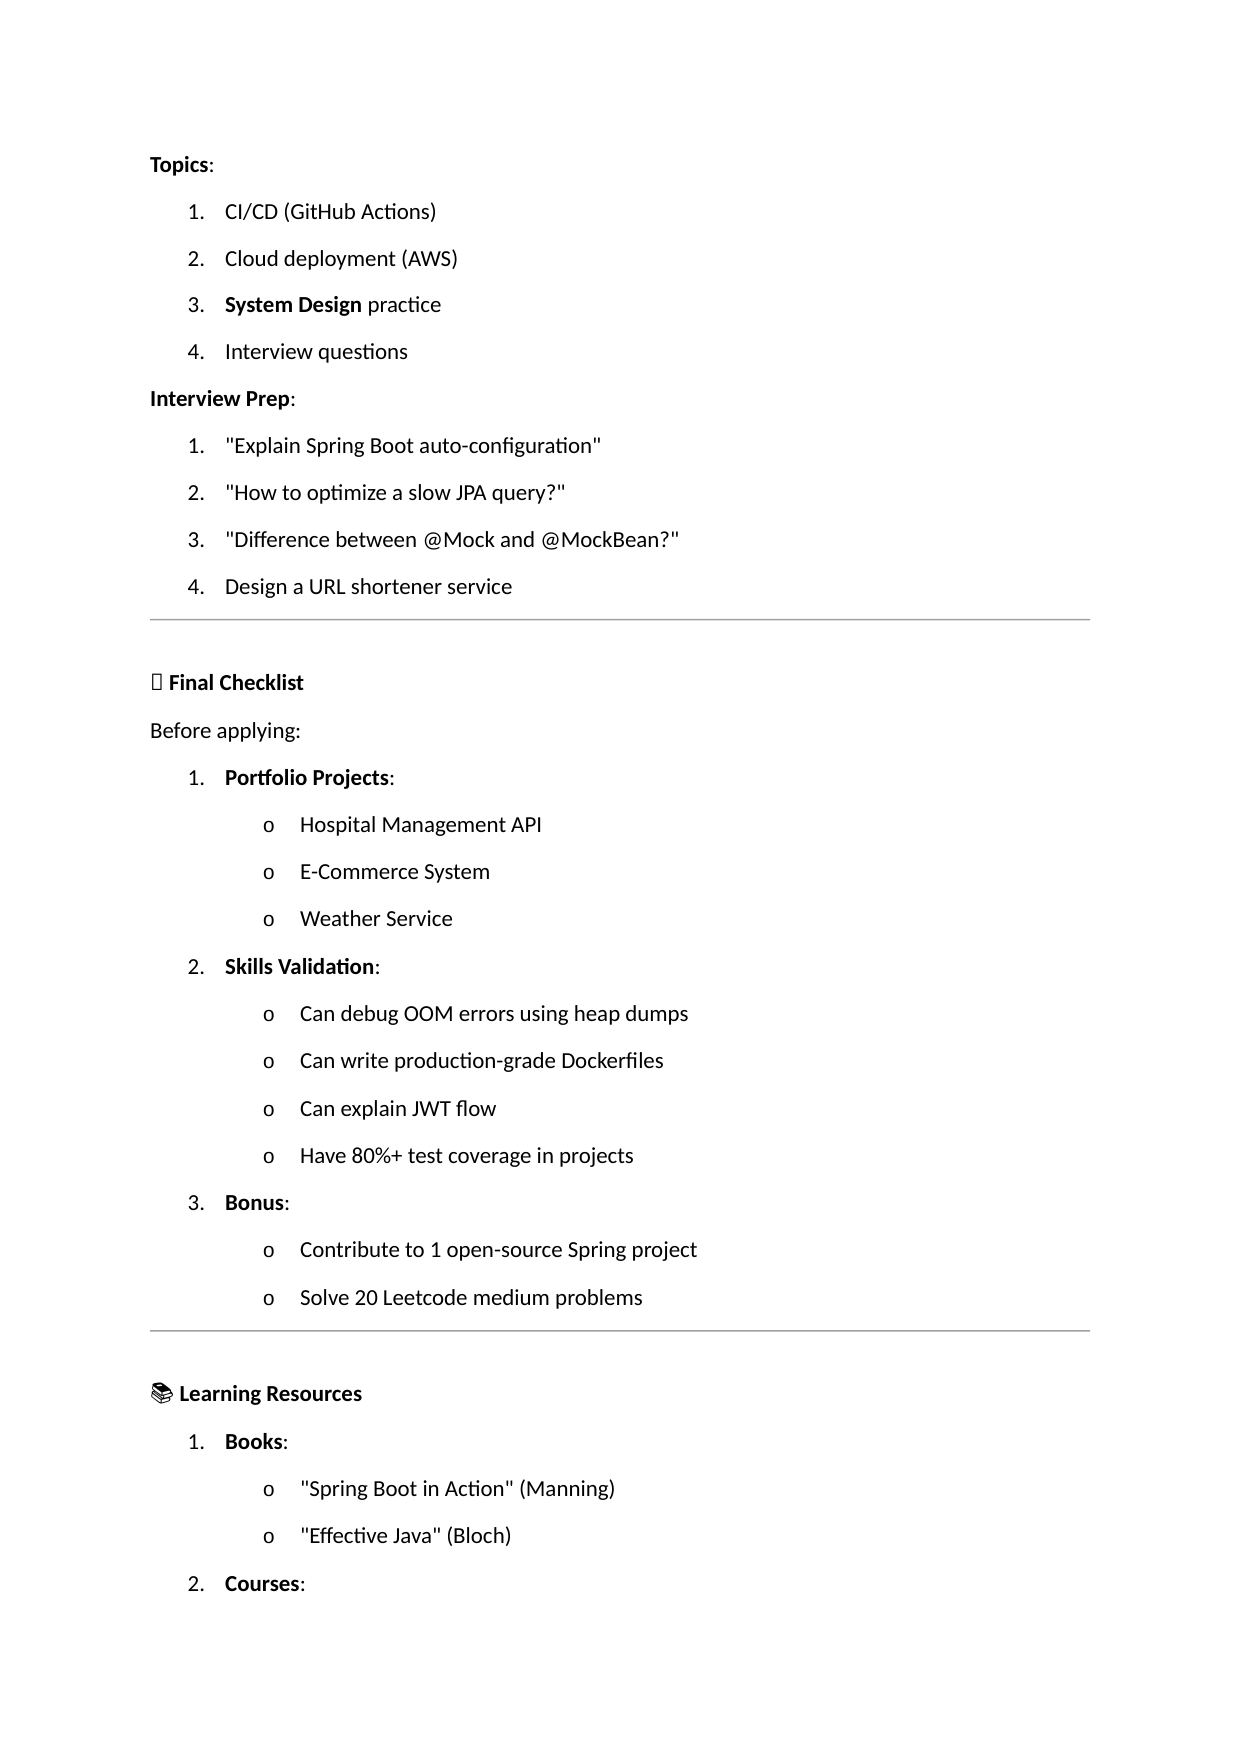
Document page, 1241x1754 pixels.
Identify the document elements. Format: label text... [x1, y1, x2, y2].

list Can write production-grade Dockerfiles [262, 1046, 1090, 1075]
list "Spring Boot in Action" (Manning) [262, 1474, 1090, 1503]
list Portfolio Projects: [187, 763, 1090, 791]
list Interview questions [187, 337, 1090, 366]
list "How to optimize a slow JPA query?" [187, 478, 1090, 506]
list Bonus: [187, 1188, 1090, 1216]
list Weather Service [262, 904, 1090, 933]
list Cloud deployment (AWS) [187, 244, 1090, 272]
list Skills Validation: [187, 952, 1090, 980]
list Books: [187, 1427, 1090, 1455]
text Before applying: [150, 716, 1090, 744]
list Can explain JWT flow [262, 1094, 1090, 1122]
text Topics: [150, 150, 1090, 178]
list "Difference between @Mock and @MockBean?" [187, 525, 1090, 553]
text 📚 Learning Resources [150, 1377, 1090, 1408]
list "Effective Java" (Bloch) [262, 1522, 1090, 1550]
list Can debug OOM errors using heap dumps [262, 999, 1090, 1027]
list Have 80%+ test coverage in projects [262, 1141, 1090, 1169]
list Hospital Management API [262, 810, 1090, 838]
list Design a URL shortener service [187, 572, 1090, 600]
list Solve 20 Leetcode medium problems [262, 1283, 1090, 1311]
list E-Commerce System [262, 857, 1090, 886]
text ✅ Final Checklist [150, 666, 1090, 697]
list System Design practice [187, 291, 1090, 319]
list Contribute to 1 open-source Spring project [262, 1235, 1090, 1264]
text Interview Prep: [150, 384, 1090, 412]
list Courses: [187, 1569, 1090, 1597]
list CI/CD (GitHub Actions) [187, 197, 1090, 225]
list "Explain Spring Boot auto-configuration" [187, 431, 1090, 459]
